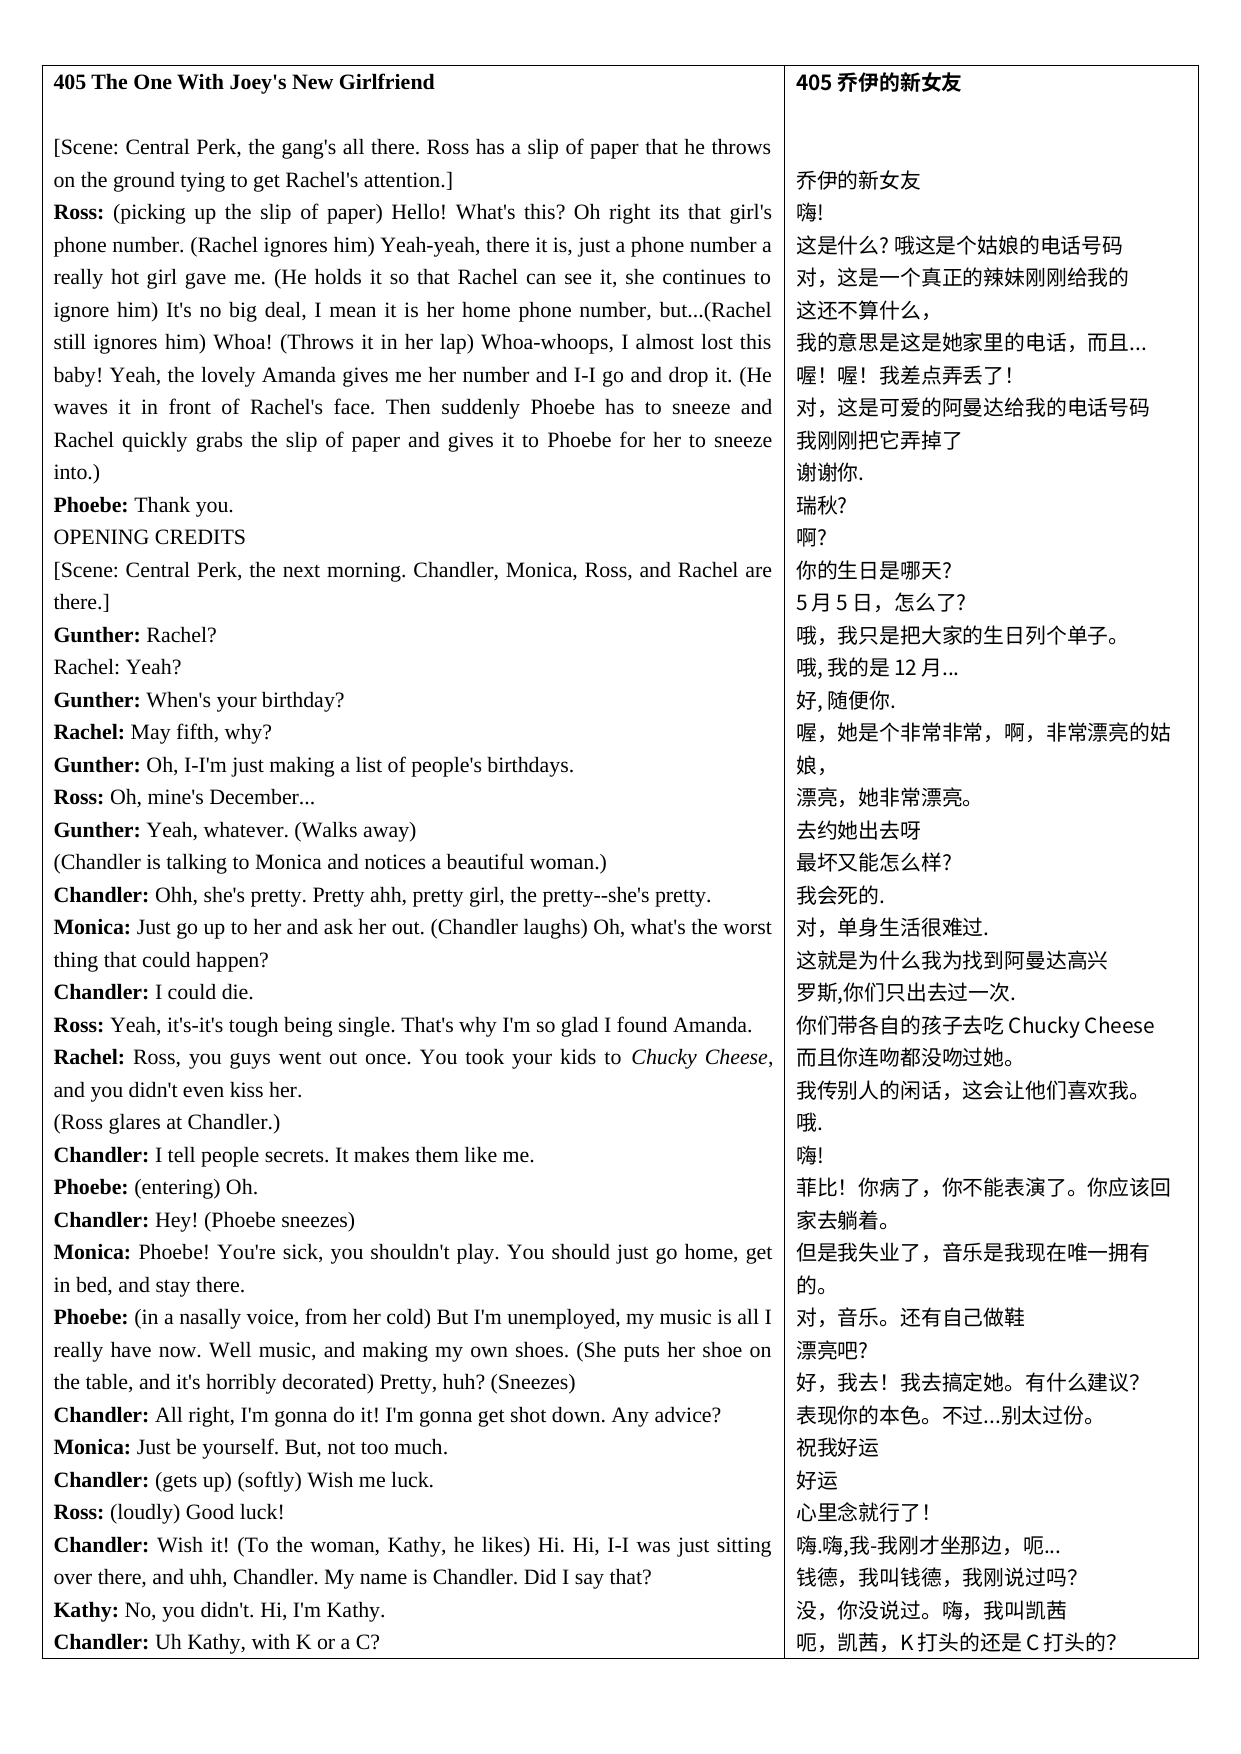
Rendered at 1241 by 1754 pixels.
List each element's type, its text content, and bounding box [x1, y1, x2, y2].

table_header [43, 66, 784, 1658]
